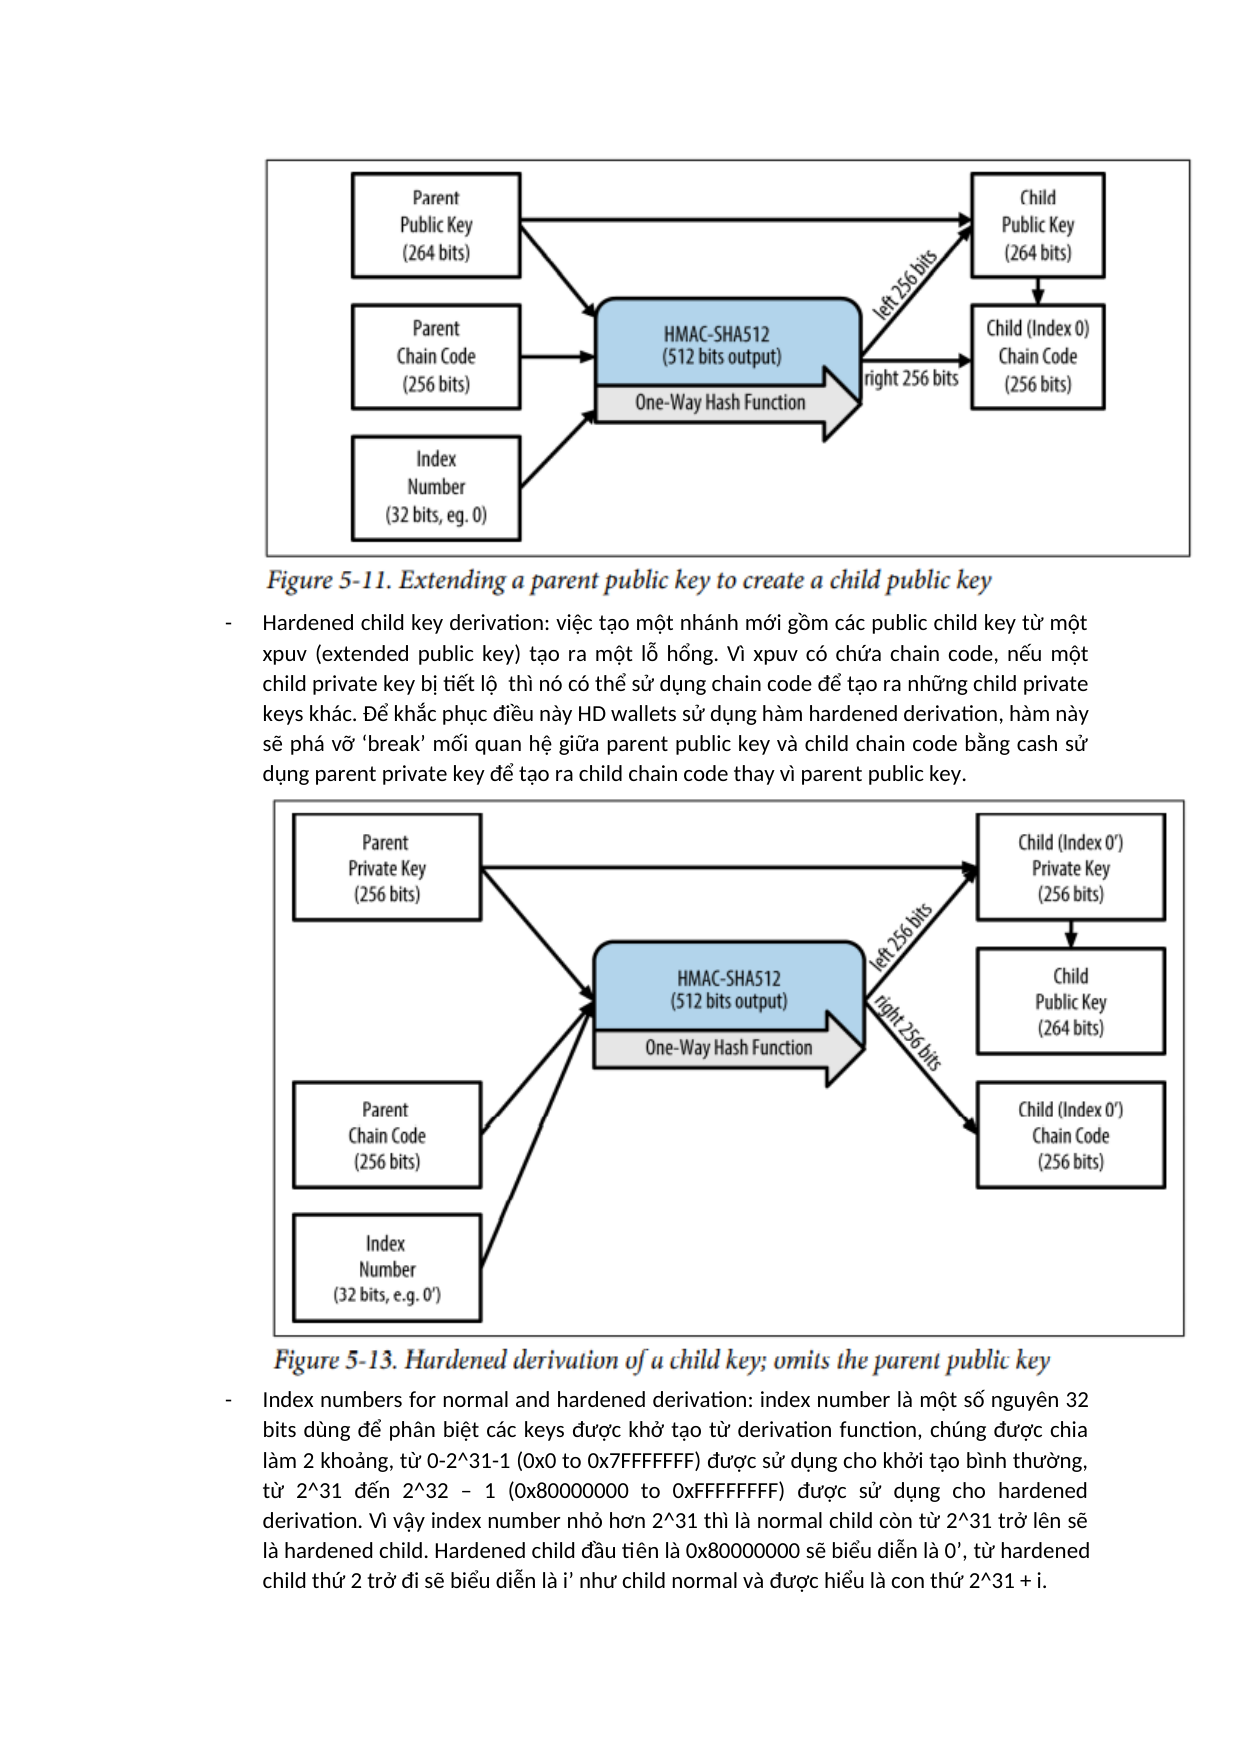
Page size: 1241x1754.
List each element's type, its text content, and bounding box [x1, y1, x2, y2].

list Index numbers for normal and hardened derivation: index number là một số nguyên 32 bits dùng để phân biệt các keys được khở tạo từ derivation function, chúng được chia làm 2 khoảng, từ 0-2^31-1 (0x0 to 0x7FFFFFFF) được sử dụng cho khởi tạo bình thường, từ 2^31 đến 2^32 – 1 (0x80000000 to 0xFFFFFFFF) được sử dụng cho hardened derivation. Vì vậy index number nhỏ hơn 2^31 thì là normal child còn từ 2^31 trở lên sẽ là hardened child. Hardened child đầu tiên là 0x80000000 sẽ biểu diễn là 0’, từ hardened child thứ 2 trở đi sẽ biểu diễn là i’ như child normal và được hiểu là con thứ 2^31 + i. [225, 1385, 1090, 1595]
list Hardened child key derivation: việc tạo một nhánh mới gồm các public child key từ một xpuv (extended public key) tạo ra một lỗ hổng. Vì xpuv có chứa chain code, nếu một child private key bị tiết lộ thì nó có thể sử dụng chain code để tạo ra những child private keys khác. Để khắc phục điều này HD wallets sử dụng hàm hardened derivation, hàm này sẽ phá vỡ ‘break’ mối quan hệ giữa parent public key và child chain code bằng cash sử dụng parent private key để tạo ra child chain code thay vì parent public key. [225, 608, 1090, 787]
picture [262, 150, 1203, 607]
picture [262, 789, 1203, 1384]
